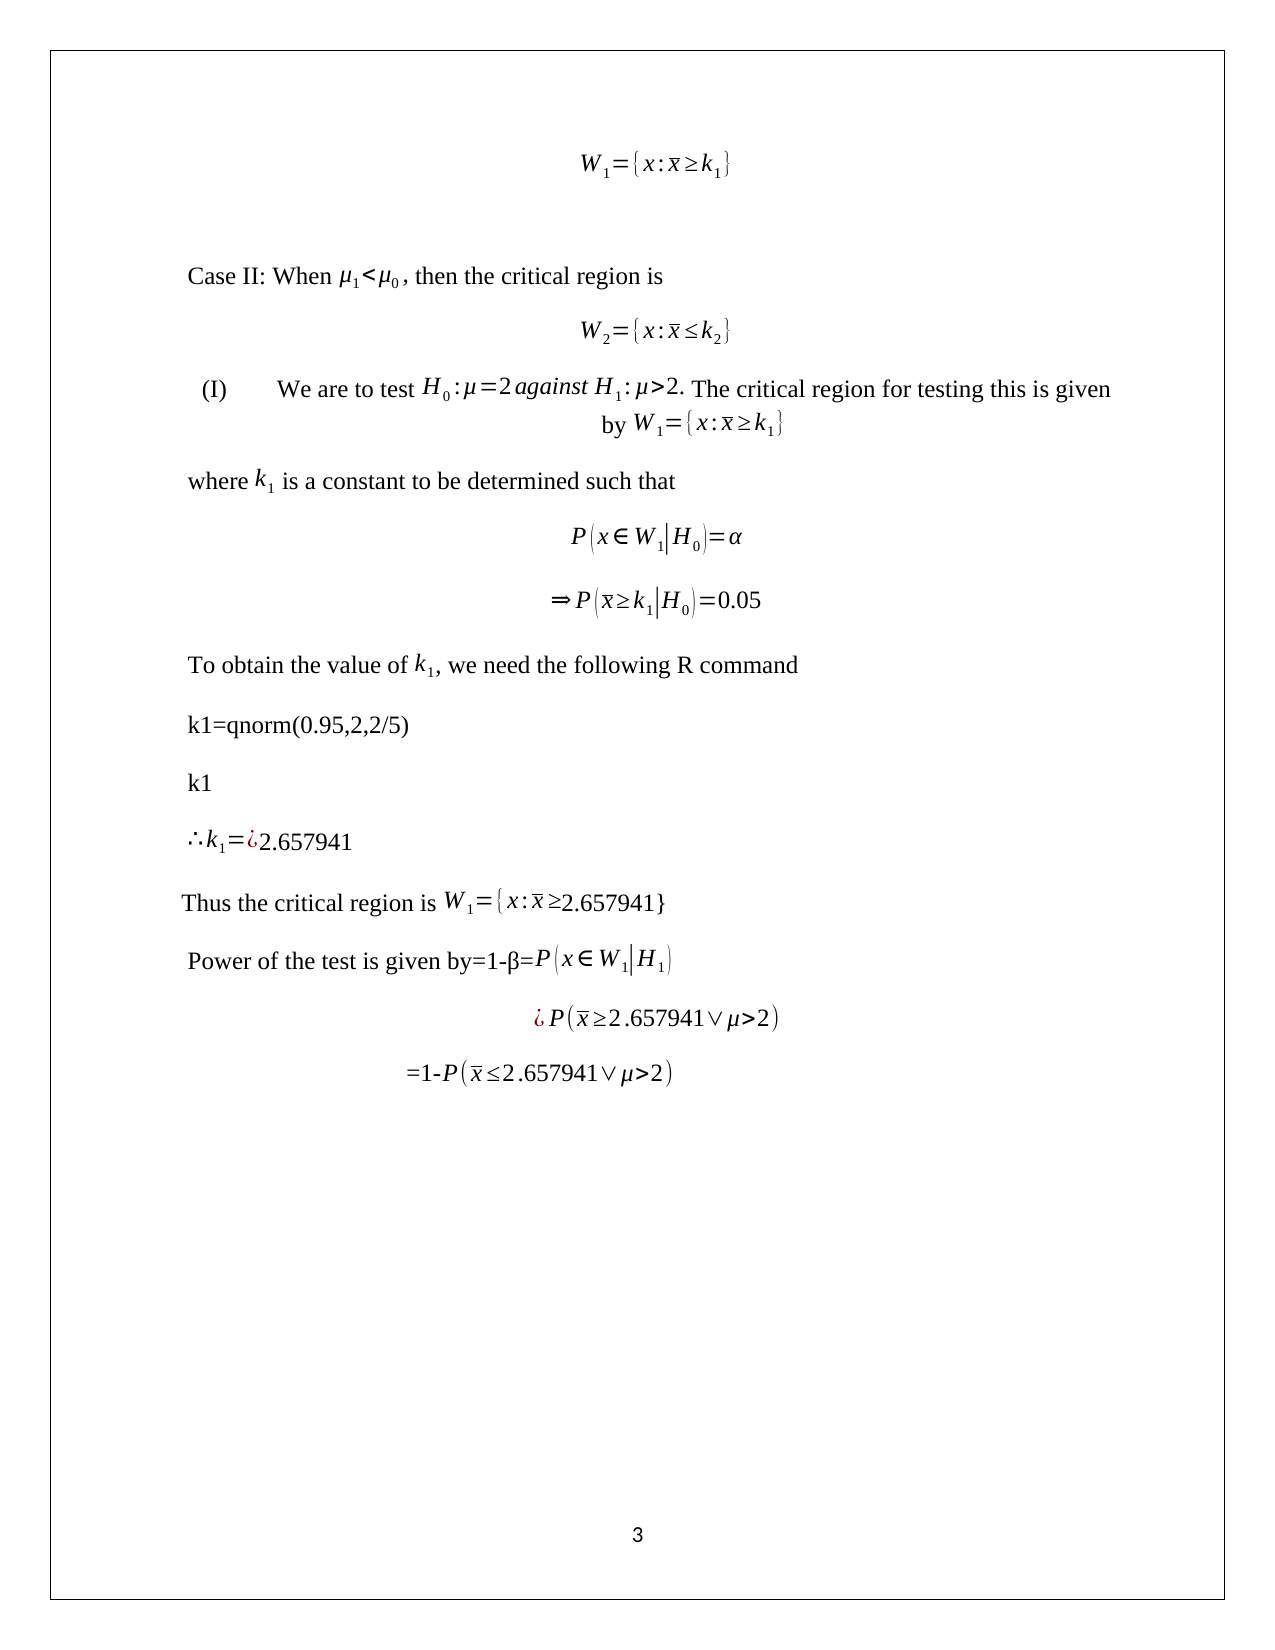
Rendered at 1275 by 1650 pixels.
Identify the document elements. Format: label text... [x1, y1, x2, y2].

text k1=qnorm(0.95,2,2/5) [187, 710, 1125, 739]
text Case II: When then the critical region is [187, 260, 1125, 292]
text k1 [187, 768, 1125, 797]
text Power of the test is given by=1-β= [187, 943, 1125, 978]
text To obtain the value of , we need the following R command [187, 649, 1125, 681]
text 2.657941 [187, 826, 1125, 857]
text Thus the critical region is 2.657941} [150, 887, 1125, 918]
text where is a constant to be determined such that [187, 465, 1125, 496]
list We are to test The critical region for testing this is given by [187, 373, 1125, 440]
text =1- [187, 1058, 1125, 1088]
